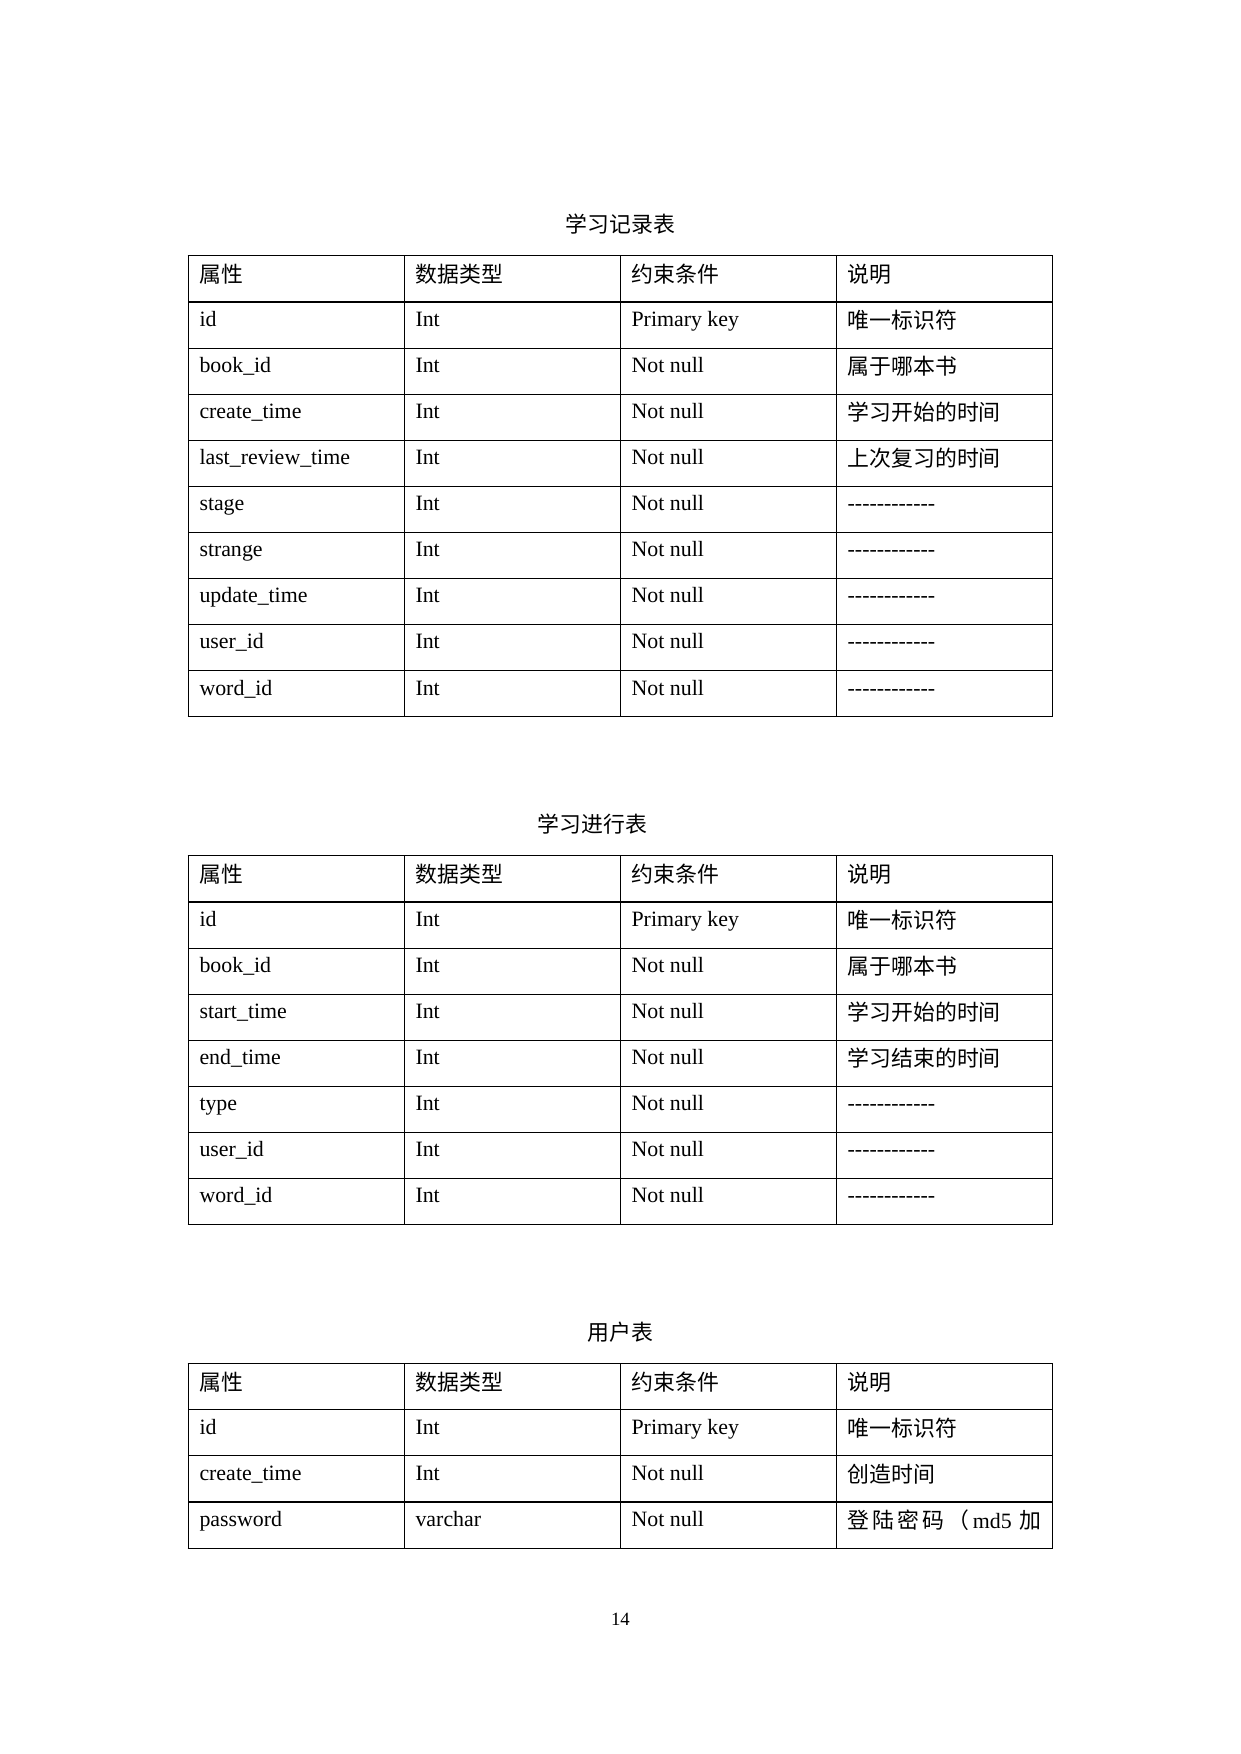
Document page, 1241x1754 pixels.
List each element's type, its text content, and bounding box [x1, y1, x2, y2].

table_cell Int [405, 1179, 620, 1224]
table_cell 唯一标识符 [837, 1410, 1052, 1455]
table_cell Primary key [621, 303, 836, 347]
table_cell Int [405, 625, 620, 670]
table_cell Int [405, 395, 620, 439]
table_cell id [189, 903, 404, 947]
table_cell Not null [621, 1041, 836, 1086]
table_cell Not null [621, 671, 836, 716]
table_header 属性 [189, 856, 404, 901]
table_cell Int [405, 903, 620, 947]
table_cell type [189, 1087, 404, 1132]
table_cell start_time [189, 995, 404, 1039]
table_cell password [189, 1503, 404, 1547]
table_cell 唯一标识符 [837, 303, 1052, 347]
table_header 约束条件 [621, 1364, 836, 1409]
table_cell Primary key [621, 903, 836, 947]
table_header 约束条件 [621, 856, 836, 901]
table_cell end_time [189, 1041, 404, 1086]
table_cell Primary key [621, 1410, 836, 1455]
table_cell id [189, 303, 404, 347]
table_cell ------------ [837, 487, 1052, 532]
table_cell ------------ [837, 625, 1052, 670]
table_cell Not null [621, 349, 836, 393]
table_cell user_id [189, 1133, 404, 1178]
table_cell book_id [189, 349, 404, 393]
table_cell Int [405, 303, 620, 347]
table_cell Int [405, 533, 620, 578]
table_cell user_id [189, 625, 404, 670]
table_cell Not null [621, 995, 836, 1039]
text 学习进行表 [494, 807, 1053, 839]
table_cell 学习开始的时间 [837, 995, 1052, 1039]
table_cell Int [405, 1410, 620, 1455]
table_cell 属于哪本书 [837, 349, 1052, 393]
table_cell Int [405, 671, 620, 716]
table_cell 登陆密码（md5加密后） [837, 1503, 1052, 1547]
table_cell 学习结束的时间 [837, 1041, 1052, 1086]
table_cell Not null [621, 1087, 836, 1132]
table_header 数据类型 [405, 256, 620, 301]
table_cell Int [405, 1133, 620, 1178]
table_cell Int [405, 1041, 620, 1086]
table_cell Not null [621, 1133, 836, 1178]
table_header 约束条件 [621, 256, 836, 301]
table_cell Not null [621, 579, 836, 624]
table_cell Int [405, 441, 620, 486]
table_cell ------------ [837, 1133, 1052, 1178]
table_header 属性 [189, 1364, 404, 1409]
table_cell Not null [621, 625, 836, 670]
table_cell word_id [189, 671, 404, 716]
table_header 数据类型 [405, 856, 620, 901]
table_cell 上次复习的时间 [837, 441, 1052, 486]
text 学习记录表 [187, 207, 1053, 239]
table_cell ------------ [837, 1087, 1052, 1132]
table_cell Int [405, 487, 620, 532]
table_cell 学习开始的时间 [837, 395, 1052, 439]
table_cell Not null [621, 1179, 836, 1224]
table_cell strange [189, 533, 404, 578]
table_cell create_time [189, 1456, 404, 1501]
table_cell ------------ [837, 533, 1052, 578]
table_header 属性 [189, 256, 404, 301]
table_cell ------------ [837, 671, 1052, 716]
table_cell Int [405, 995, 620, 1039]
table_header 说明 [837, 256, 1052, 301]
table_cell Not null [621, 1456, 836, 1501]
table_header 说明 [837, 856, 1052, 901]
table_cell Not null [621, 441, 836, 486]
table_cell 创造时间 [837, 1456, 1052, 1501]
table_header 说明 [837, 1364, 1052, 1409]
table_cell Int [405, 949, 620, 993]
table_cell Not null [621, 395, 836, 439]
table_cell Not null [621, 533, 836, 578]
text 用户表 [187, 1315, 1053, 1347]
table_cell id [189, 1410, 404, 1455]
table_cell Int [405, 349, 620, 393]
table_cell ------------ [837, 579, 1052, 624]
table_cell stage [189, 487, 404, 532]
table_cell word_id [189, 1179, 404, 1224]
table_cell Not null [621, 949, 836, 993]
table_cell Int [405, 1456, 620, 1501]
table_cell varchar [405, 1503, 620, 1547]
table_cell 属于哪本书 [837, 949, 1052, 993]
table_cell Int [405, 1087, 620, 1132]
table_cell last_review_time [189, 441, 404, 486]
table_cell update_time [189, 579, 404, 624]
table_cell book_id [189, 949, 404, 993]
table_cell Not null [621, 487, 836, 532]
table_cell create_time [189, 395, 404, 439]
table_cell Int [405, 579, 620, 624]
table_cell ------------ [837, 1179, 1052, 1224]
table_header 数据类型 [405, 1364, 620, 1409]
table_cell Not null [621, 1503, 836, 1547]
table_cell 唯一标识符 [837, 903, 1052, 947]
